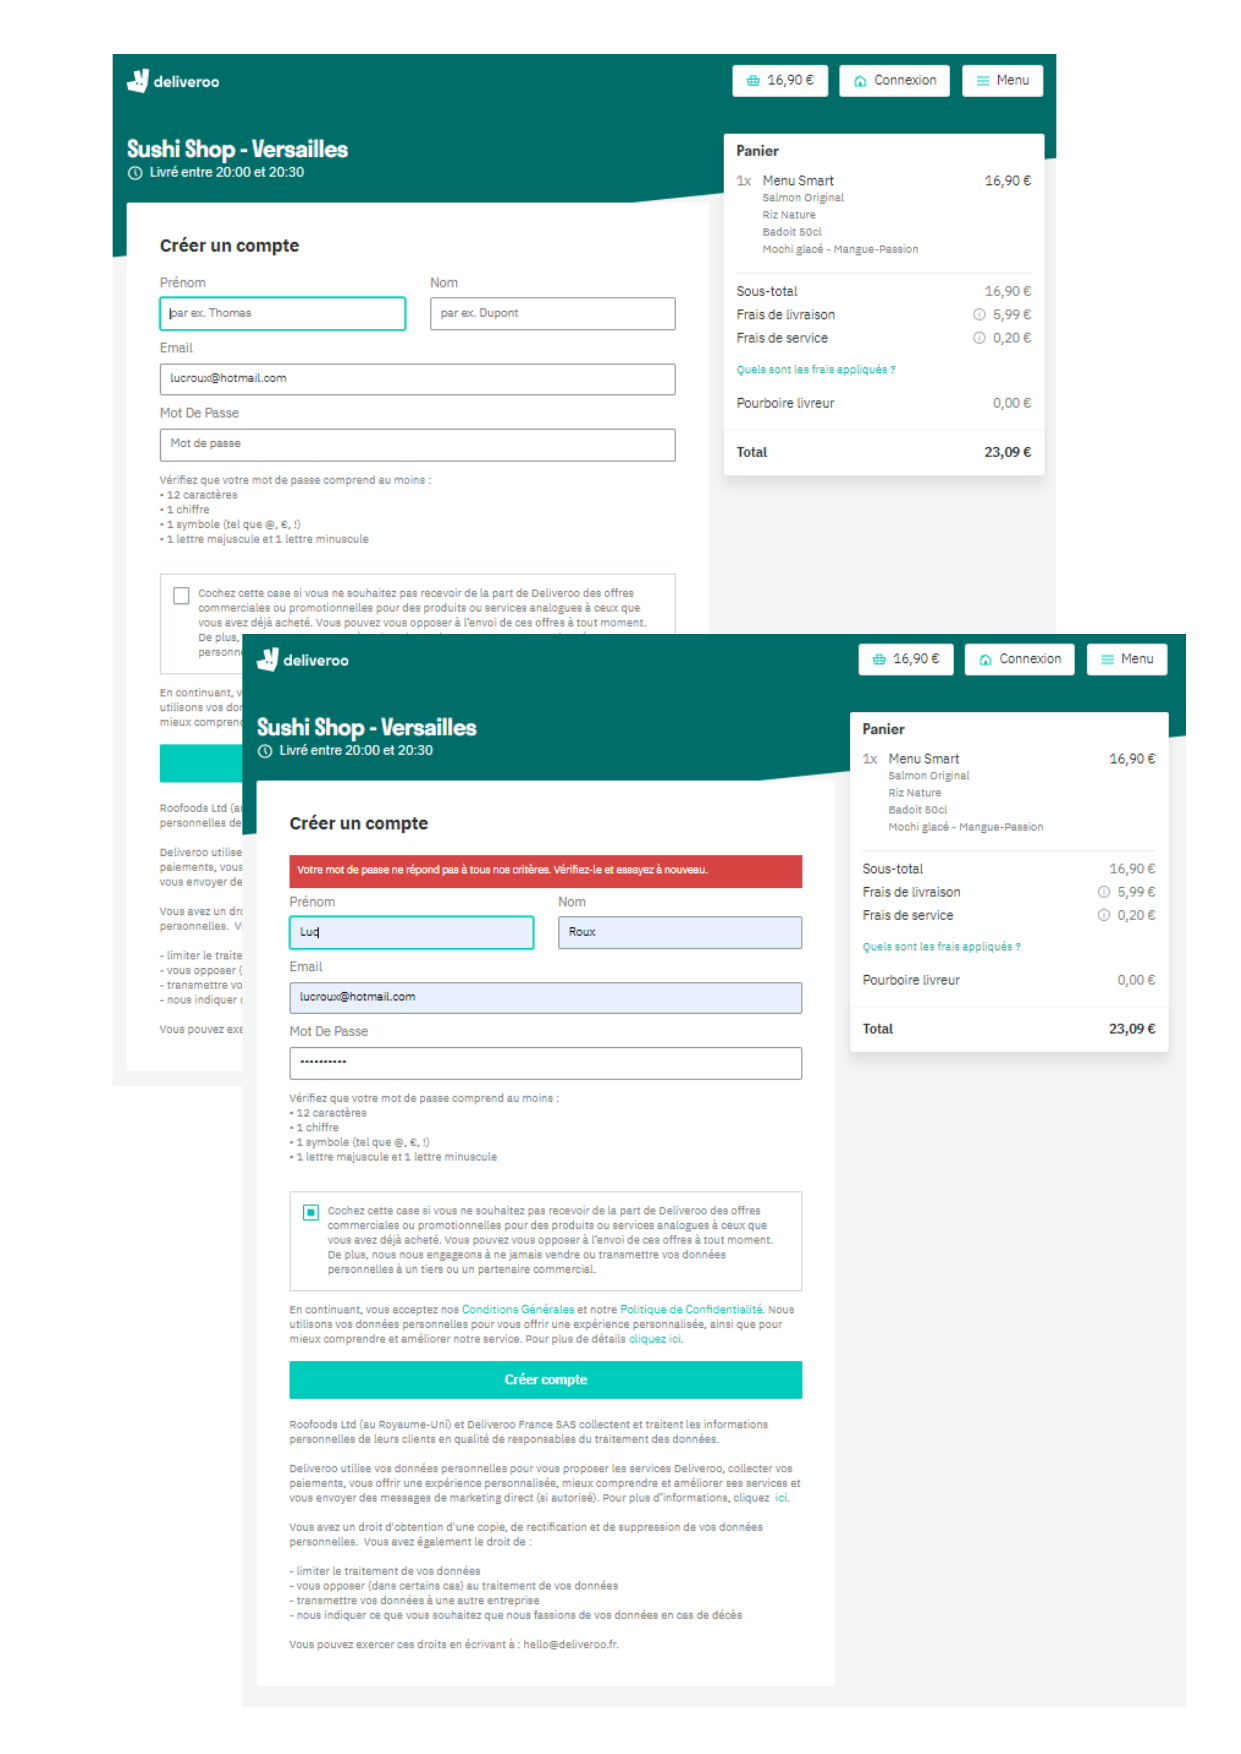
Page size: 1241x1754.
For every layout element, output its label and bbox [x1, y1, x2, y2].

picture [112, 54, 1186, 1707]
